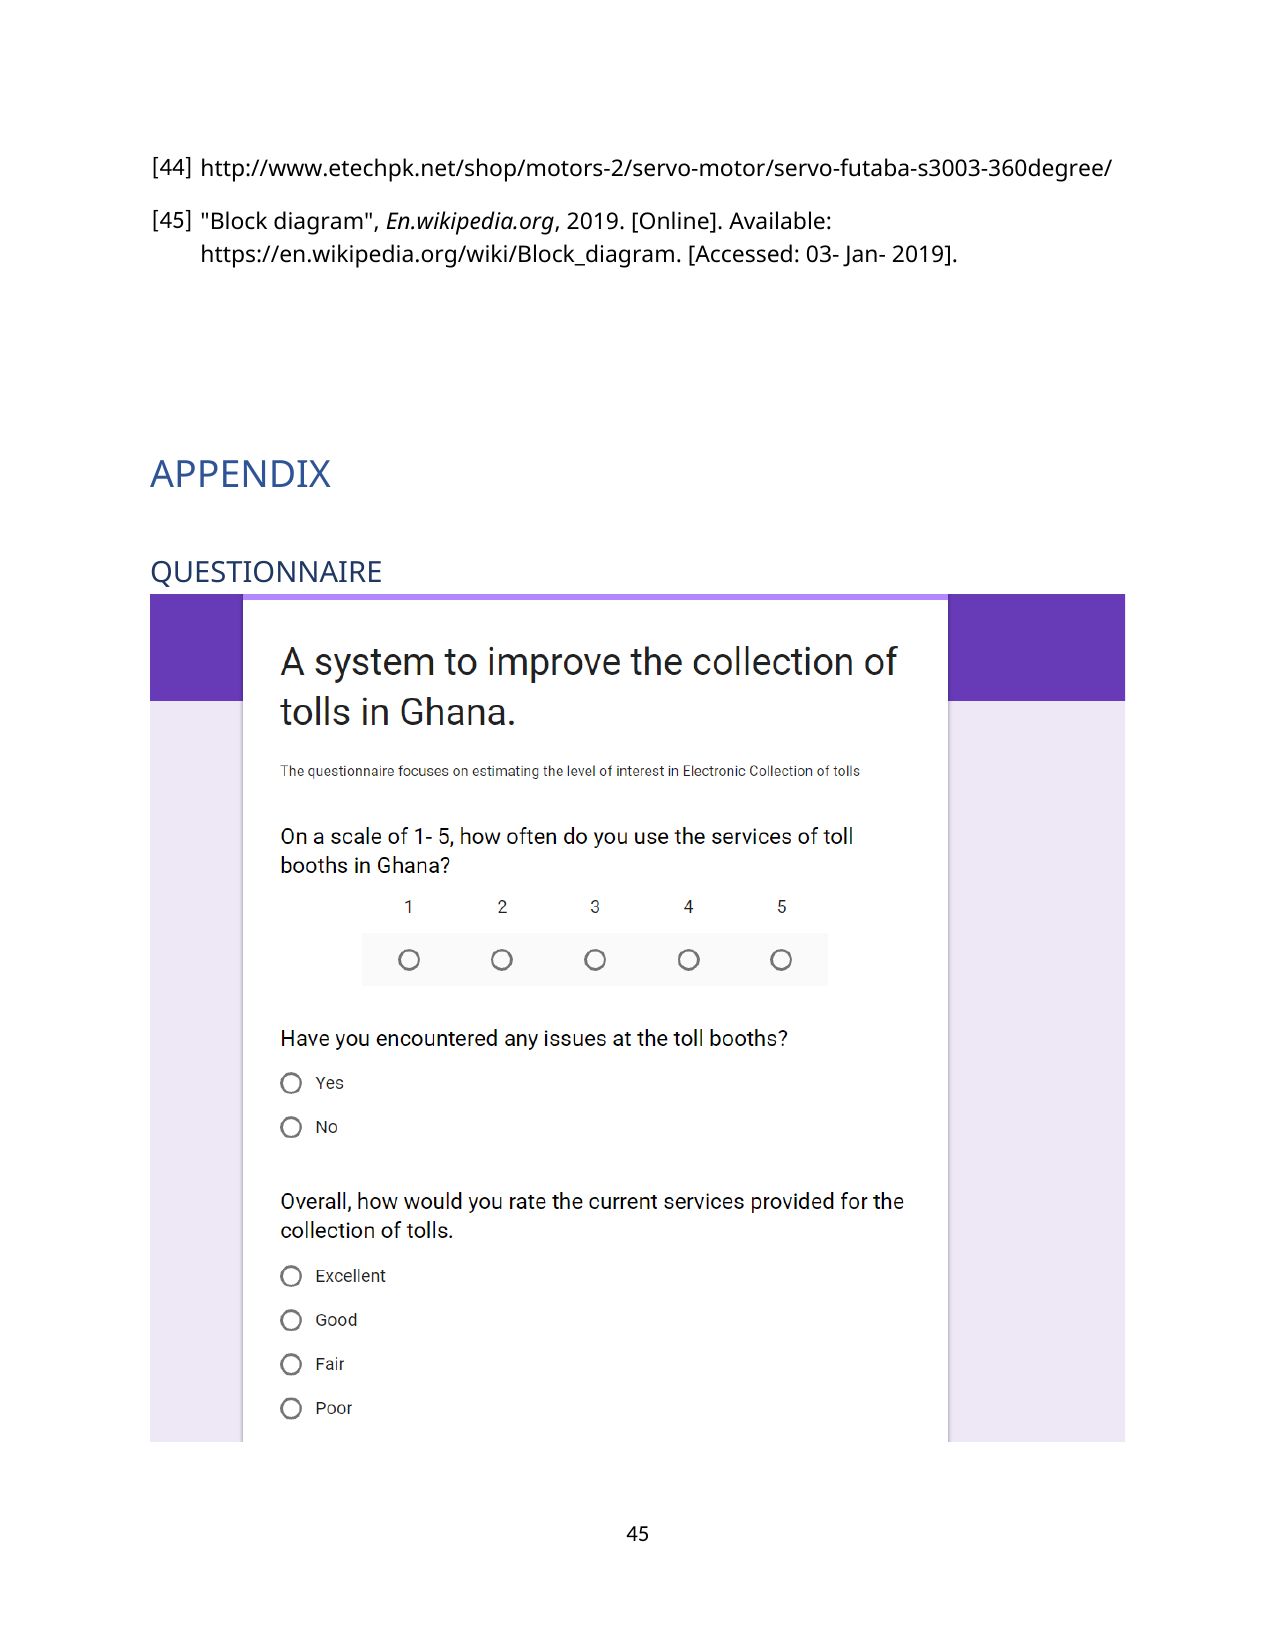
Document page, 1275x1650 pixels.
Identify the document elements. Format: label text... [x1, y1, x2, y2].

table_cell [44] [150, 150, 198, 203]
subtitle APPENDIX [150, 447, 1125, 498]
table_cell http://www.etechpk.net/shop/motors-2/servo-motor/servo-futaba-s3003-360degree/ [199, 150, 1125, 203]
table_cell [45] [150, 203, 198, 290]
table_cell "Block diagram", En.wikipedia.org, 2019. [Online]. Available: https://en.wikipedia.org/wiki/Block_diagram. [Accessed: 03- Jan- 2019]. [199, 203, 1125, 290]
picture [150, 594, 1125, 1442]
subtitle QUESTIONNAIRE [150, 552, 1125, 591]
